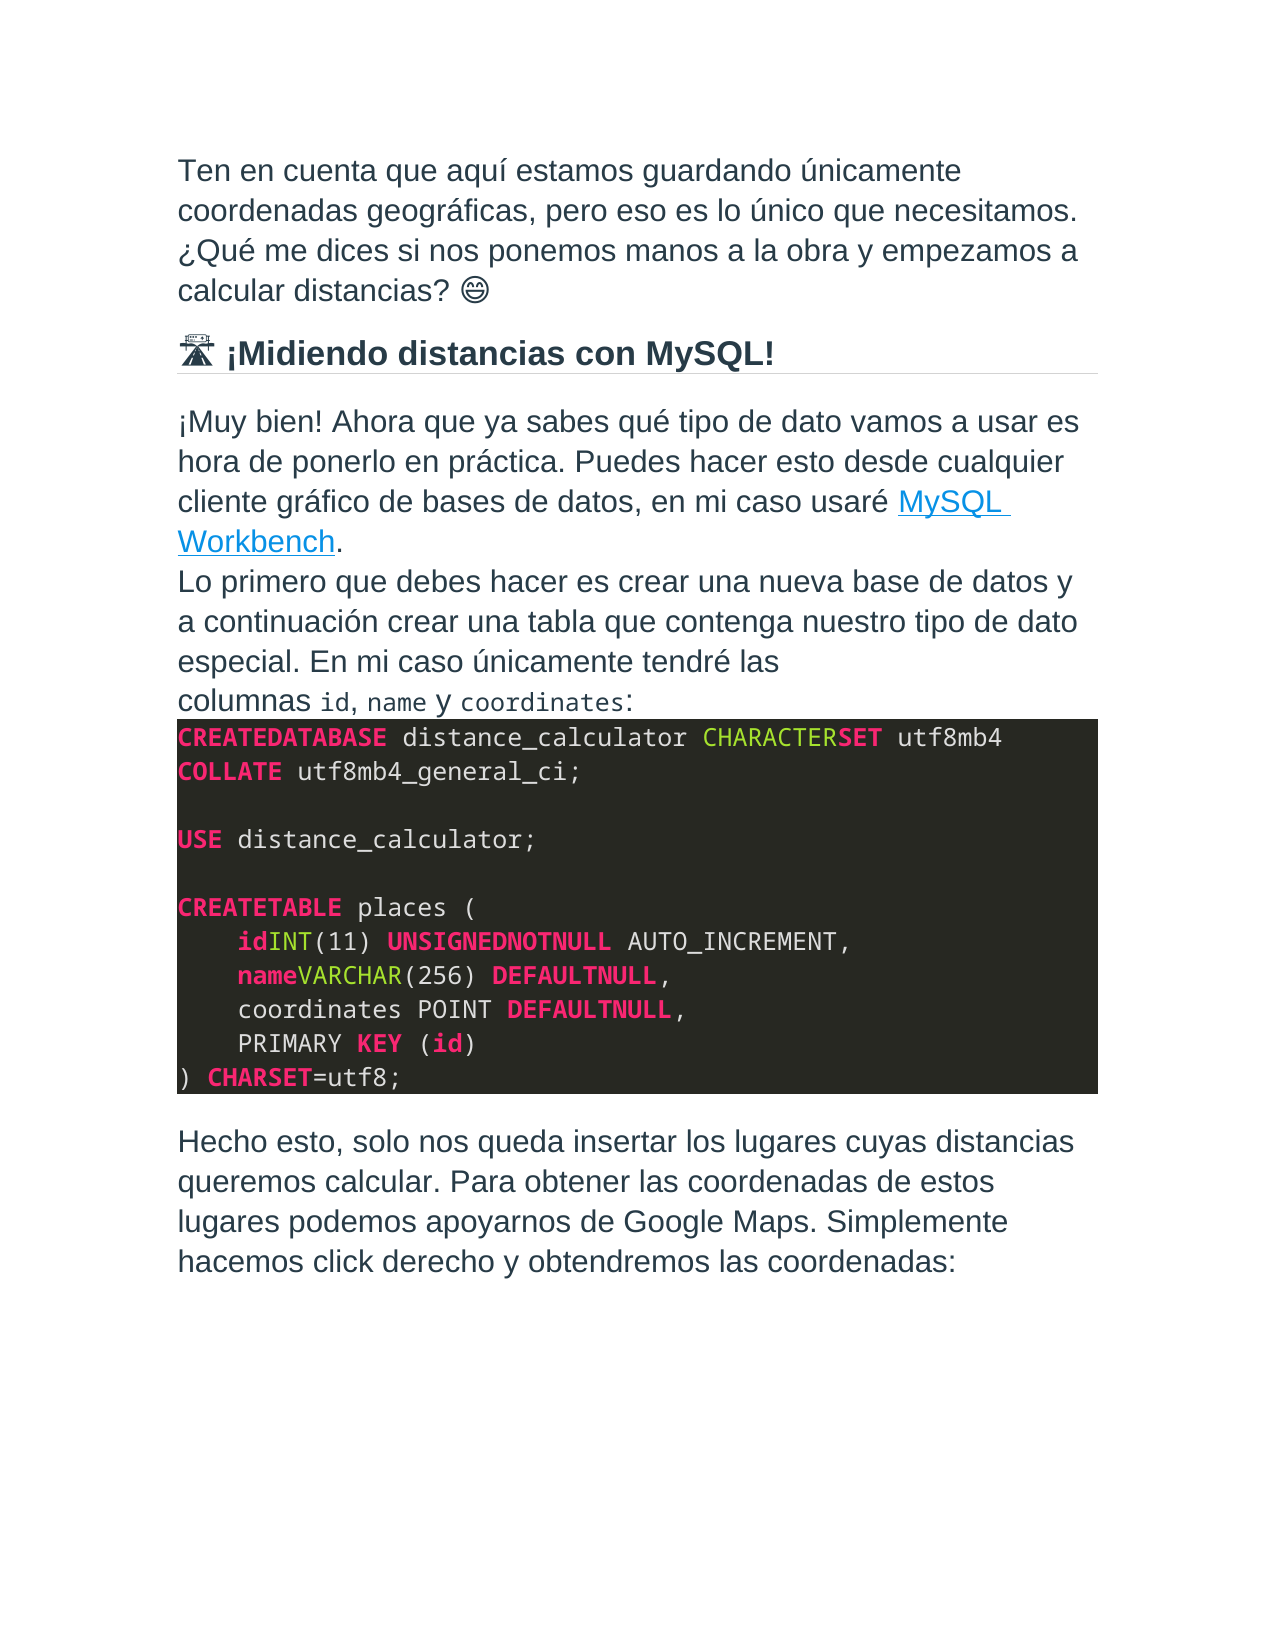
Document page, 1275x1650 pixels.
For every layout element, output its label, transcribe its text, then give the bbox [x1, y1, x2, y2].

text Lo primero que debes hacer es crear una nueva base de datos y a continuación crear una tabla que contenga nuestro tipo de dato especial. En mi caso únicamente tendré las columnas id, name y coordinates: [177, 559, 1098, 719]
text ¡Muy bien! Ahora que ya sabes qué tipo de dato vamos a usar es hora de ponerlo en práctica. Puedes hacer esto desde cualquier cliente gráfico de bases de datos, en mi caso usaré MySQL Workbench. [177, 399, 1098, 559]
text nameVARCHAR(256) DEFAULTNULL, [177, 958, 1098, 992]
text 🛣 ¡Midiendo distancias con MySQL! [177, 333, 1098, 373]
text ) CHARSET=utf8; [177, 1060, 1098, 1094]
text PRIMARY KEY (id) [177, 1026, 1098, 1060]
text USE distance_calculator; [177, 821, 1098, 855]
text coordinates POINT DEFAULTNULL, [177, 992, 1098, 1026]
text Hecho esto, solo nos queda insertar los lugares cuyas distancias queremos calcular. Para obtener las coordenadas de estos lugares podemos apoyarnos de Google Maps. Simplemente hacemos click derecho y obtendremos las coordenadas: [177, 1119, 1098, 1279]
text CREATEDATABASE distance_calculator CHARACTERSET utf8mb4 COLLATE utf8mb4_general_ci; [177, 719, 1098, 787]
text idINT(11) UNSIGNEDNOTNULL AUTO_INCREMENT, [177, 923, 1098, 958]
text Ten en cuenta que aquí estamos guardando únicamente coordenadas geográficas, pero eso es lo único que necesitamos. ¿Qué me dices si nos ponemos manos a la obra y empezamos a calcular distancias? 😄 [177, 148, 1098, 308]
text CREATETABLE places ( [177, 889, 1098, 923]
